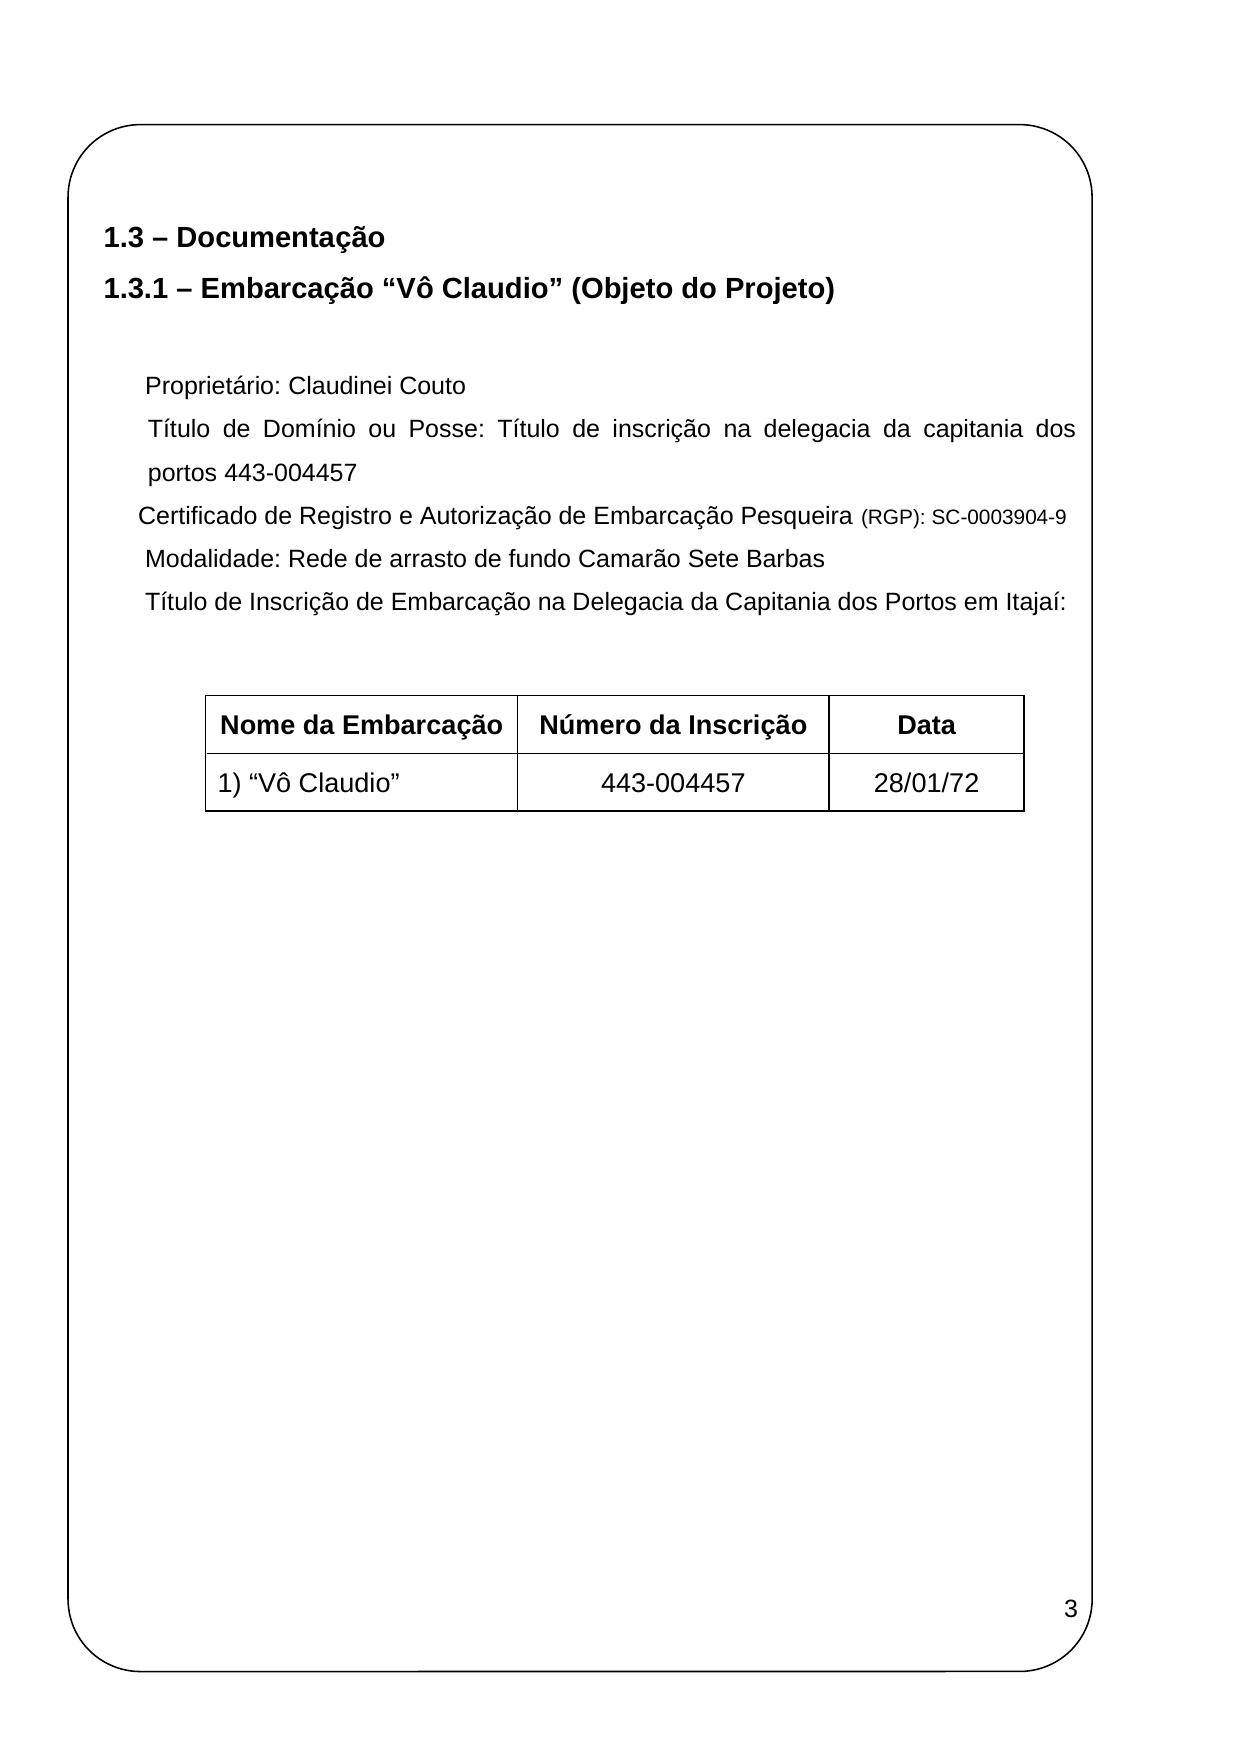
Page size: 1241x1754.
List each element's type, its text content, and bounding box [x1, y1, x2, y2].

table_cell 443-004457 [518, 754, 828, 810]
table_header Nome da Embarcação [206, 696, 517, 752]
table_header Número da Inscrição [518, 696, 828, 752]
text Proprietário: Claudinei Couto [103, 371, 1078, 400]
text 1.3.1 – Embarcação “Vô Claudio” (Objeto do Projeto) [103, 271, 1078, 304]
table_header Data [830, 696, 1023, 752]
text Certificado de Registro e Autorização de Embarcação Pesqueira (RGP): SC-0003904-9 [103, 501, 1078, 529]
text 1.3 – Documentação [103, 220, 1078, 254]
text Título de Inscrição de Embarcação na Delegacia da Capitania dos Portos em Itajaí: [103, 587, 1078, 616]
table_cell 1) “Vô Claudio” [206, 754, 517, 810]
table_cell 28/01/72 [830, 754, 1023, 810]
text Modalidade: Rede de arrasto de fundo Camarão Sete Barbas [103, 544, 1078, 572]
text Título de Domínio ou Posse: Título de inscrição na delegacia da capitania dos portos 443-004457 [148, 414, 1078, 486]
